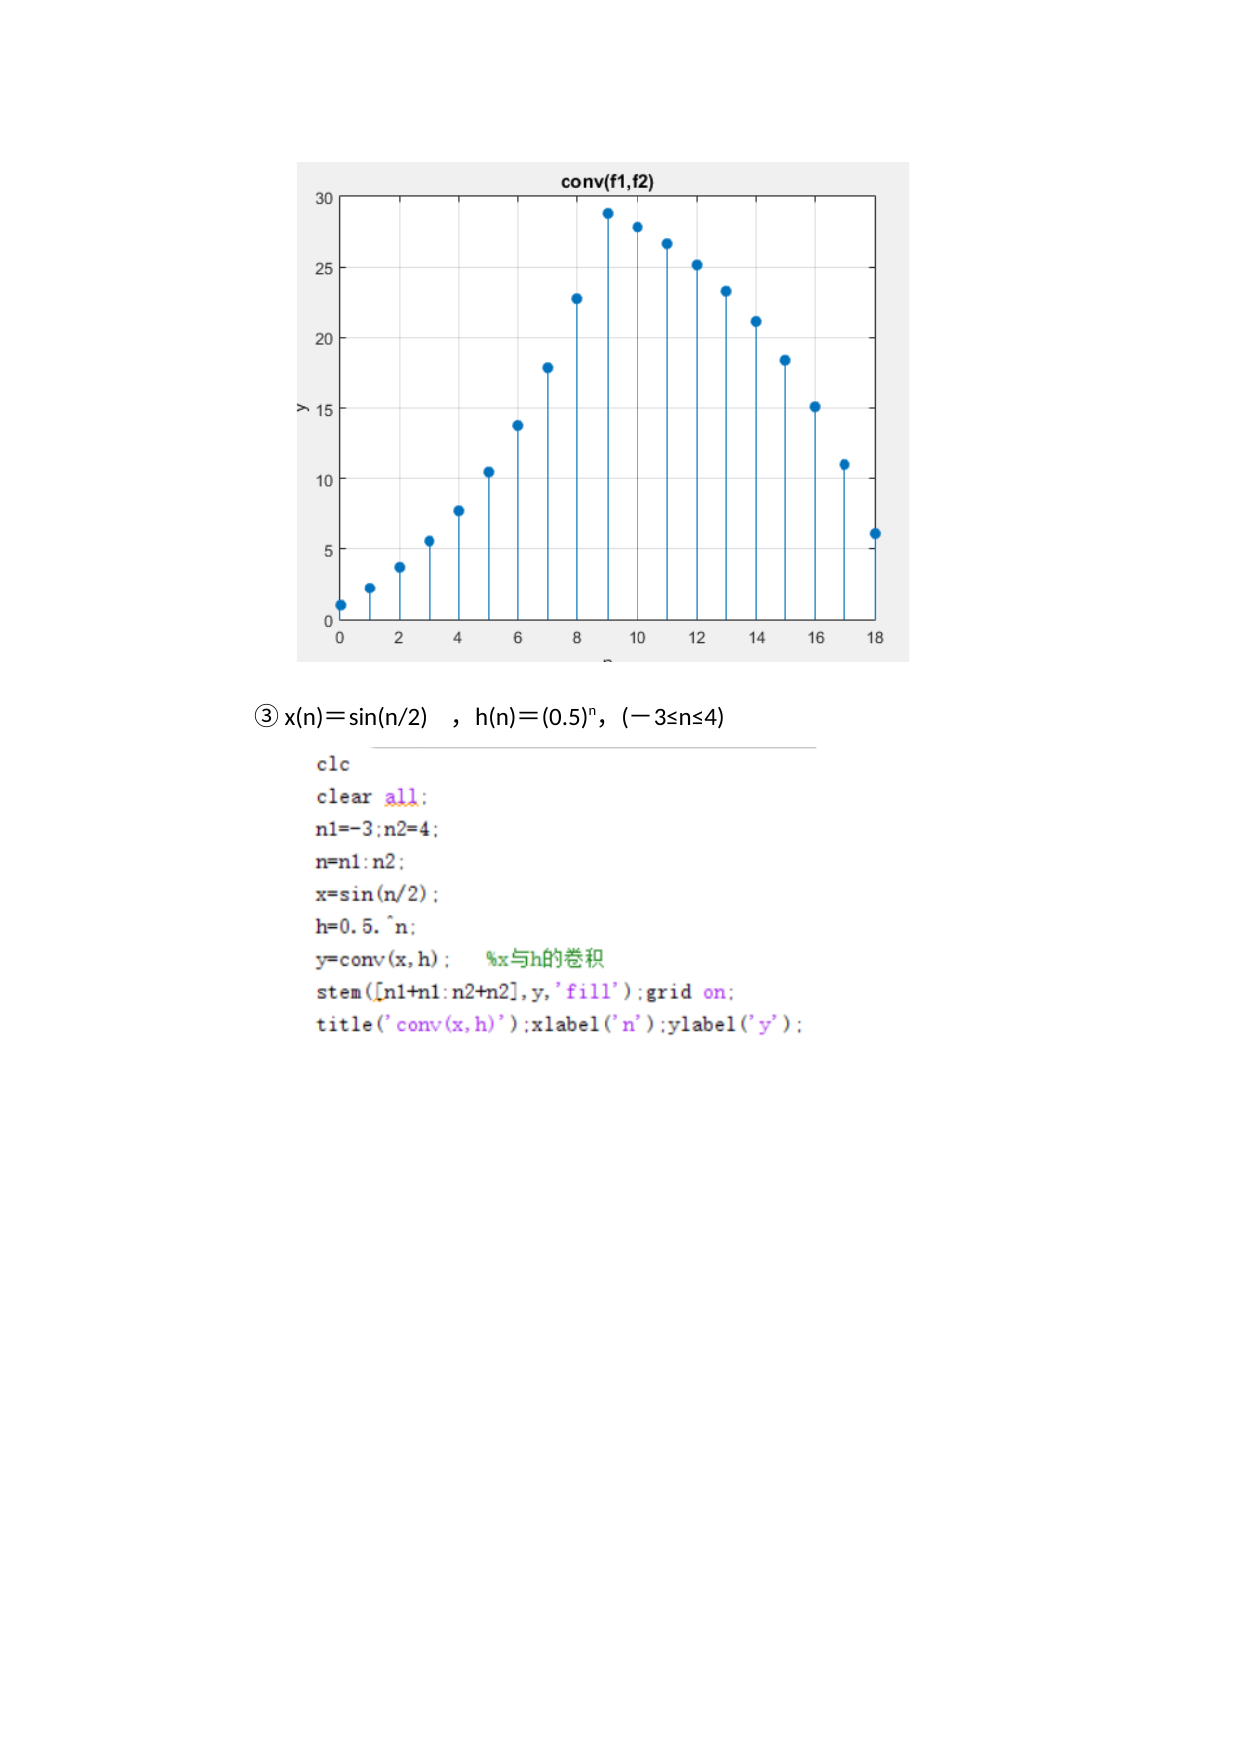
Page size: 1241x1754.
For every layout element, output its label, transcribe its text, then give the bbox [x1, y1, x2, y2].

picture [296, 747, 817, 1047]
picture [296, 162, 910, 662]
